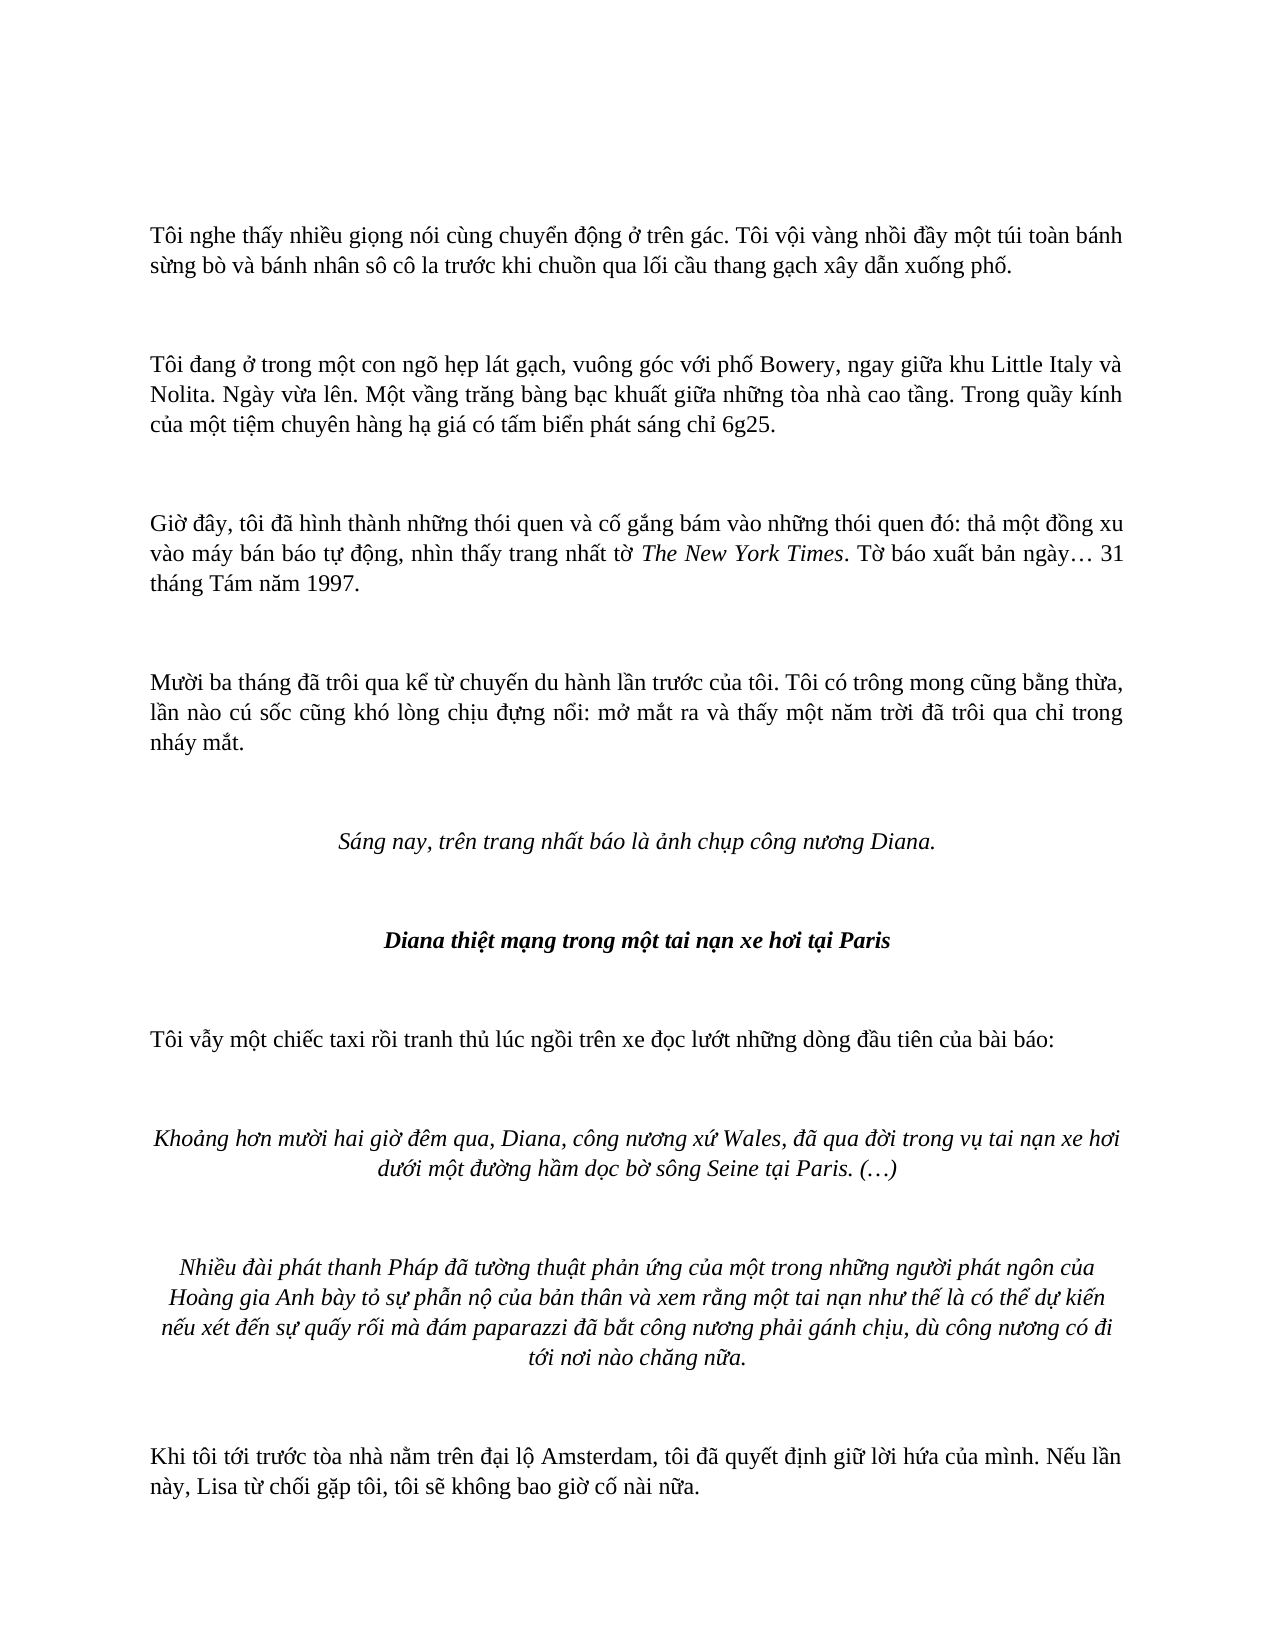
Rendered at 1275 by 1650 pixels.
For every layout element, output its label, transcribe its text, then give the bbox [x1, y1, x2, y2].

text Mười ba tháng đã trôi qua kể từ chuyến du hành lần trước của tôi. Tôi có trông mong cũng bằng thừa, lần nào cú sốc cũng khó lòng chịu đựng nổi: mở mắt ra và thấy một năm trời đã trôi qua chỉ trong nháy mắt. [150, 666, 1125, 756]
text Tôi nghe thấy nhiều giọng nói cùng chuyển động ở trên gác. Tôi vội vàng nhồi đầy một túi toàn bánh sừng bò và bánh nhân sô cô la trước khi chuồn qua lối cầu thang gạch xây dẫn xuống phố. [150, 219, 1125, 279]
text Sáng nay, trên trang nhất báo là ảnh chụp công nương Diana. [150, 825, 1125, 855]
text Tôi vẫy một chiếc taxi rồi tranh thủ lúc ngồi trên xe đọc lướt những dòng đầu tiên của bài báo: [150, 1023, 1125, 1053]
text Tôi đang ở trong một con ngõ hẹp lát gạch, vuông góc với phố Bowery, ngay giữa khu Little Italy và Nolita. Ngày vừa lên. Một vầng trăng bàng bạc khuất giữa những tòa nhà cao tầng. Trong quầy kính của một tiệm chuyên hàng hạ giá có tấm biển phát sáng chỉ 6g25. [150, 348, 1125, 438]
text Diana thiệt mạng trong một tai nạn xe hơi tại Paris [150, 924, 1125, 954]
text Nhiều đài phát thanh Pháp đã tường thuật phản ứng của một trong những người phát ngôn của Hoàng gia Anh bày tỏ sự phẫn nộ của bản thân và xem rằng một tai nạn như thế là có thể dự kiến nếu xét đến sự quấy rối mà đám paparazzi đã bắt công nương phải gánh chịu, dù công nương có đi tới nơi nào chăng nữa. [150, 1251, 1125, 1371]
text Giờ đây, tôi đã hình thành những thói quen và cố gắng bám vào những thói quen đó: thả một đồng xu vào máy bán báo tự động, nhìn thấy trang nhất tờ The New York Times. Tờ báo xuất bản ngày… 31 tháng Tám năm 1997. [150, 507, 1125, 597]
text Khoảng hơn mười hai giờ đêm qua, Diana, công nương xứ Wales, đã qua đời trong vụ tai nạn xe hơi dưới một đường hầm dọc bờ sông Seine tại Paris. (…) [150, 1122, 1125, 1182]
text Khi tôi tới trước tòa nhà nằm trên đại lộ Amsterdam, tôi đã quyết định giữ lời hứa của mình. Nếu lần này, Lisa từ chối gặp tôi, tôi sẽ không bao giờ cố nài nữa. [150, 1439, 1125, 1499]
